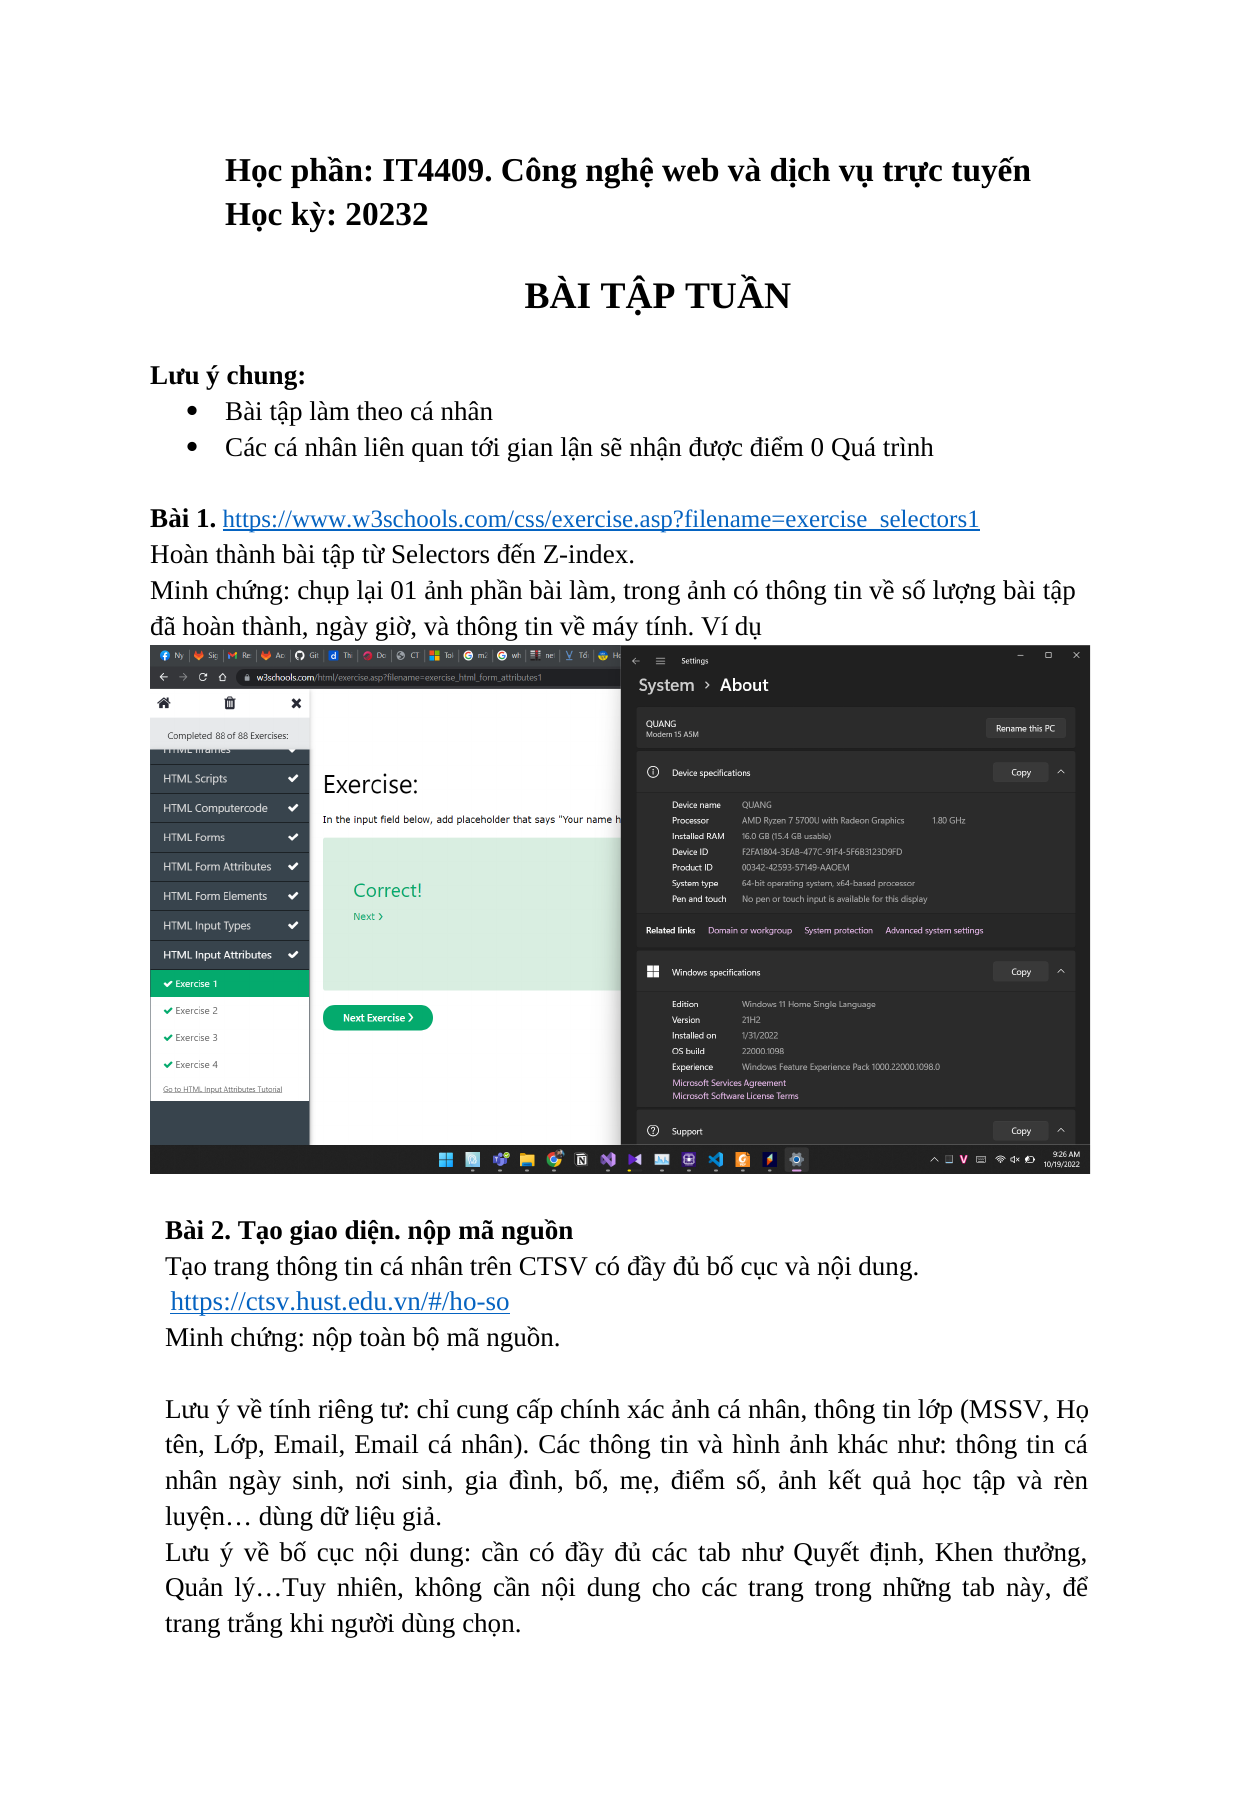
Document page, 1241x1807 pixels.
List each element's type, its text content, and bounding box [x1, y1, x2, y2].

text Hoàn thành bài tập từ Selectors đến Z-index. [150, 538, 1090, 569]
text Học phần: IT4409. Công nghệ web và dịch vụ trực tuyến [225, 150, 1090, 188]
text Học kỳ: 20232 [225, 194, 1090, 232]
picture [150, 645, 1091, 1174]
text Bài 2. Tạo giao diện. nộp mã nguồn [165, 1214, 1090, 1245]
text BÀI TẬP TUẦN [225, 274, 1090, 317]
text Bài 1. https://www.w3schools.com/css/exercise.asp?filename=exercise_selectors1 [150, 502, 1090, 534]
text Minh chứng: nộp toàn bộ mã nguồn. [165, 1321, 1090, 1352]
text Lưu ý về bố cục nội dung: cần có đầy đủ các tab như Quyết định, Khen thưởng, Quản lý…Tuy nhiên, không cần nội dung cho các trang trong những tab này, để trang trắng khi người dùng chọn. [165, 1536, 1090, 1638]
list Bài tập làm theo cá nhân [187, 395, 1090, 426]
text Tạo trang thông tin cá nhân trên CTSV có đầy đủ bố cục và nội dung. [165, 1250, 1090, 1281]
text Lưu ý về tính riêng tư: chỉ cung cấp chính xác ảnh cá nhân, thông tin lớp (MSSV, Họ tên, Lớp, Email, Email cá nhân). Các thông tin và hình ảnh khác như: thông tin cá nhân ngày sinh, nơi sinh, gia đình, bố, mẹ, điểm số, ảnh kết quả học tập và rèn luyện… dùng dữ liệu giả. [165, 1393, 1090, 1531]
text Lưu ý chung: [150, 359, 1090, 390]
list Các cá nhân liên quan tới gian lận sẽ nhận được điểm 0 Quá trình [187, 431, 1090, 462]
text Minh chứng: chụp lại 01 ảnh phần bài làm, trong ảnh có thông tin về số lượng bài tập đã hoàn thành, ngày giờ, và thông tin về máy tính. Ví dụ [150, 574, 1090, 641]
text https://ctsv.hust.edu.vn/#/ho-so [150, 1286, 1090, 1317]
